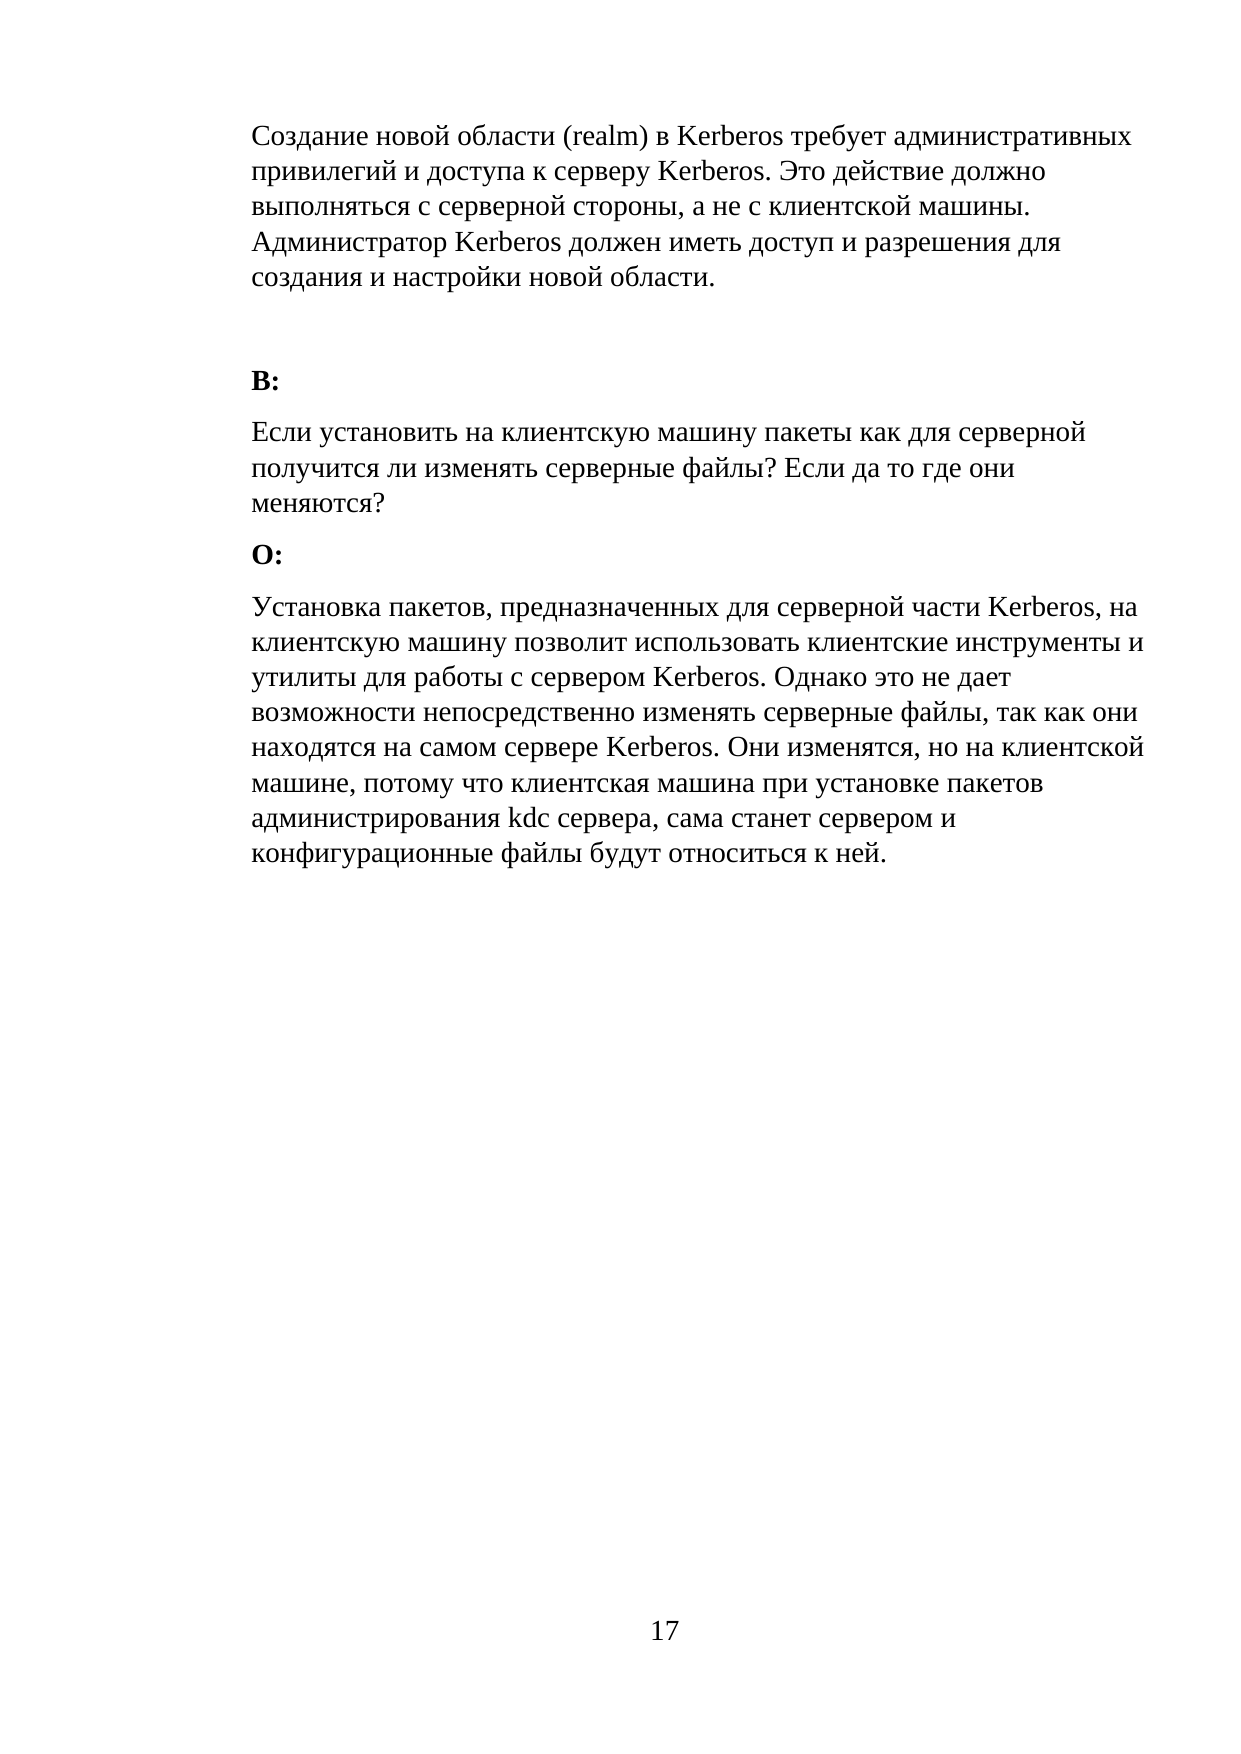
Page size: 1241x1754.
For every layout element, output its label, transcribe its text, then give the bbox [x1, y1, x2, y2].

text Установка пакетов, предназначенных для серверной части Kerberos, на клиентскую машину позволит использовать клиентские инструменты и утилиты для работы с сервером Kerberos. Однако это не дает возможности непосредственно изменять серверные файлы, так как они находятся на самом сервере Kerberos. Они изменятся, но на клиентской машине, потому что клиентская машина при установке пакетов администрирования kdc сервера, сама станет сервером и конфигурационные файлы будут относиться к ней. [251, 589, 1152, 869]
text Создание новой области (realm) в Kerberos требует административных привилегий и доступа к серверу Kerberos. Это действие должно выполняться с серверной стороны, а не с клиентской машины. Администратор Kerberos должен иметь доступ и разрешения для создания и настройки новой области. [251, 118, 1152, 292]
text Если установить на клиентскую машину пакеты как для серверной получится ли изменять серверные файлы? Если да то где они меняются? [251, 414, 1152, 518]
text В: [251, 363, 1152, 396]
text О: [251, 537, 1152, 570]
